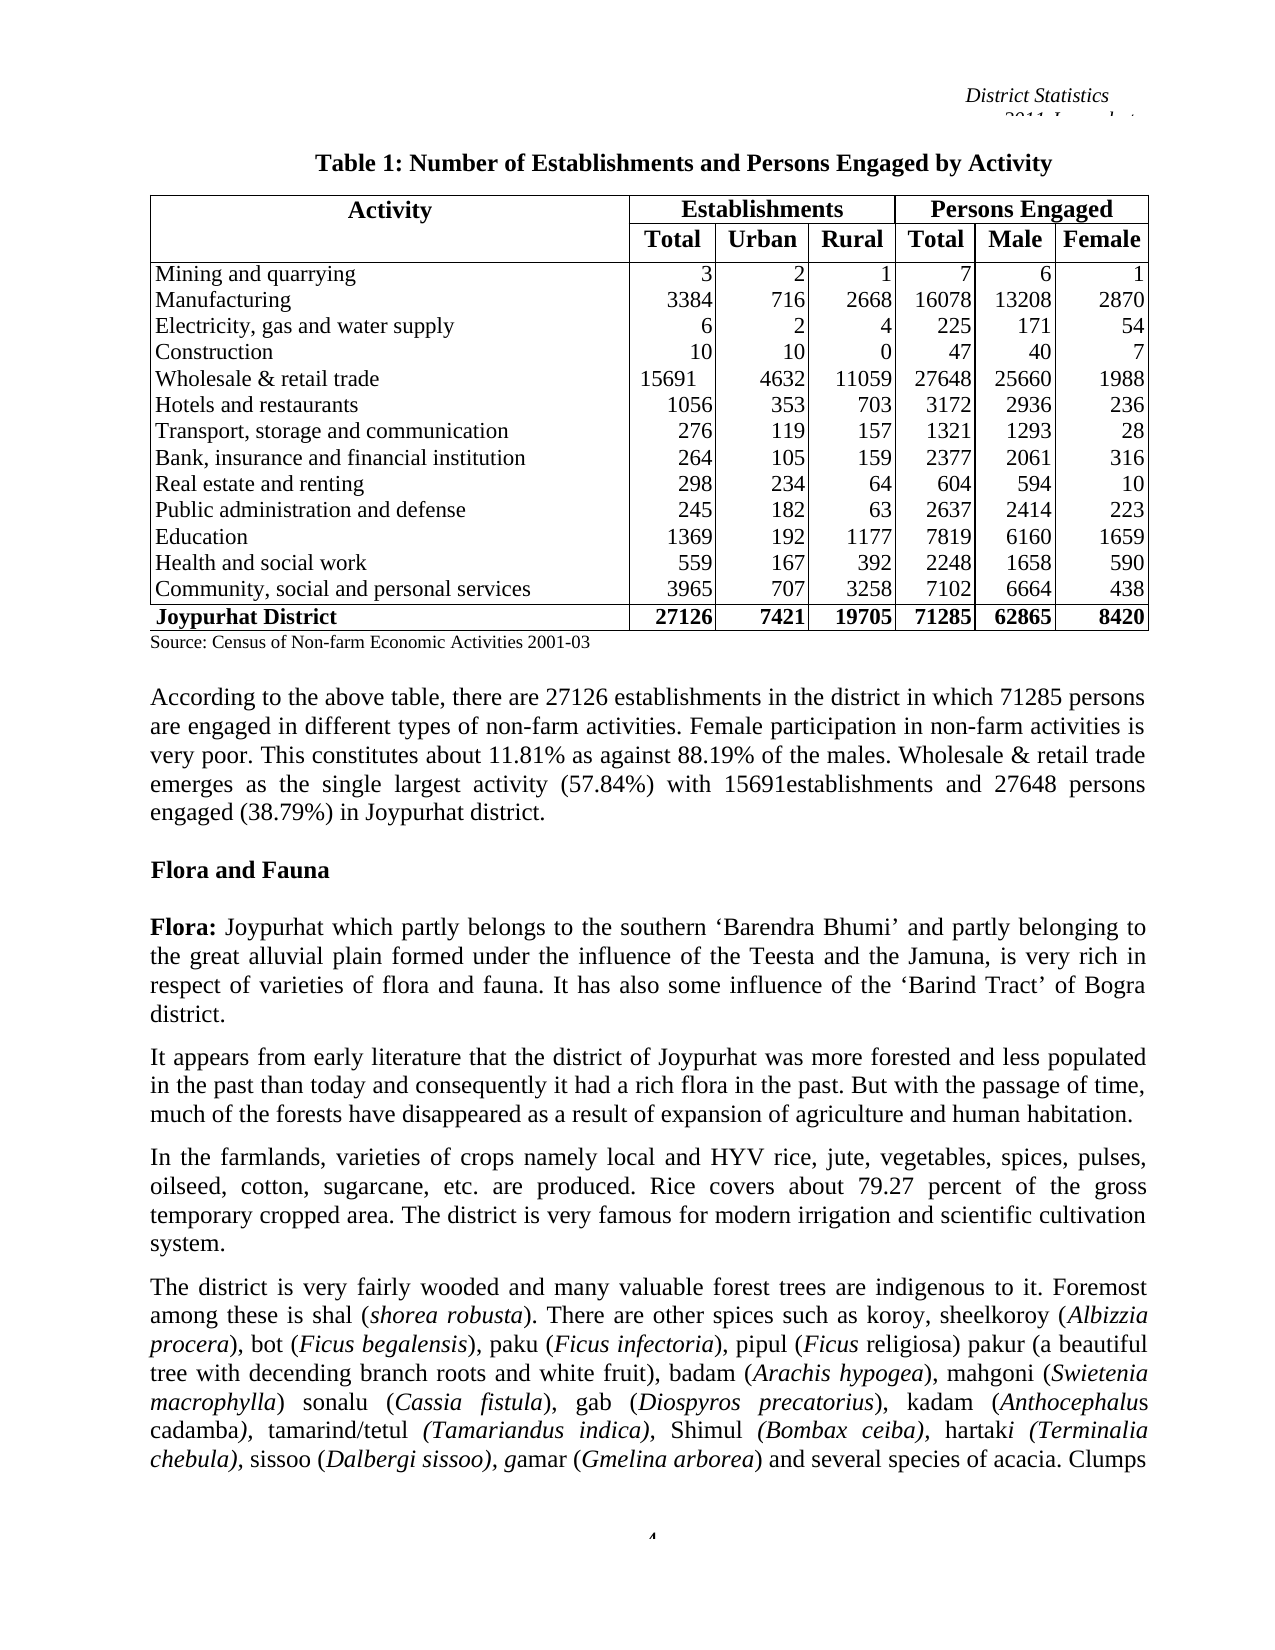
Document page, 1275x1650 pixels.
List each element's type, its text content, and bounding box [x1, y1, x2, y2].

table_cell 6 [976, 263, 1055, 288]
table_cell Rural [809, 224, 895, 262]
table_cell 703 [809, 393, 895, 419]
table_cell Electricity, gas and water supply [151, 314, 629, 340]
table_cell 64 [809, 472, 895, 498]
table_cell Total [630, 224, 715, 262]
table_cell 559 [630, 551, 715, 577]
table_cell 105 [716, 446, 808, 472]
table_cell 182 [716, 499, 808, 525]
text It appears from early literature that the district of Joypurhat was more forested and less populated in the past than today and consequently it had a rich flora in the past. But with the passage of time, much of the forests have disappeared as a result of expansion of agriculture and human habitation. [150, 1042, 1147, 1128]
table_cell 1177 [809, 525, 895, 551]
table_cell 7 [896, 263, 974, 288]
table_cell 119 [716, 420, 808, 446]
table_cell 716 [716, 288, 808, 314]
table_cell 16078 [896, 288, 974, 314]
table_cell 6 [630, 314, 715, 340]
table_cell 438 [1056, 578, 1148, 604]
table_cell 276 [630, 420, 715, 446]
table_cell Hotels and restaurants [151, 393, 629, 419]
table_cell 3965 [630, 578, 715, 604]
table_cell 10 [630, 340, 715, 367]
table_cell 223 [1056, 499, 1148, 525]
table_cell 1321 [896, 420, 974, 446]
table_cell 25660 [976, 367, 1055, 393]
table_cell 1293 [976, 420, 1055, 446]
table_cell Transport, storage and communication [151, 420, 629, 446]
table_cell 3172 [896, 393, 974, 419]
table_cell 316 [1056, 446, 1148, 472]
table_cell 298 [630, 472, 715, 498]
table_cell 234 [716, 472, 808, 498]
table_cell 71285 [896, 605, 974, 630]
table_cell 19705 [809, 605, 895, 630]
table_cell 7819 [896, 525, 974, 551]
table_cell 2936 [976, 393, 1055, 419]
table_cell 167 [716, 551, 808, 577]
table_cell 707 [716, 578, 808, 604]
table_cell 28 [1056, 420, 1148, 446]
table_cell 2414 [976, 499, 1055, 525]
table_cell 1 [1056, 263, 1148, 288]
subtitle Table 1: Number of Establishments and Persons Engaged by Activity [315, 148, 1173, 177]
table_cell 594 [976, 472, 1055, 498]
table_cell 245 [630, 499, 715, 525]
table_cell 15691 [630, 367, 715, 393]
table_cell 40 [976, 340, 1055, 367]
table_cell 192 [716, 525, 808, 551]
table_cell 2870 [1056, 288, 1148, 314]
table_cell 3258 [809, 578, 895, 604]
table_cell 2248 [896, 551, 974, 577]
table_cell 54 [1056, 314, 1148, 340]
text Flora: Joypurhat which partly belongs to the southern ‘Barendra Bhumi’ and partly belonging to the great alluvial plain formed under the influence of the Teesta and the Jamuna, is very rich in respect of varieties of flora and fauna. It has also some influence of the ‘Barind Tract’ of Bogra district. [150, 912, 1147, 1027]
table_header Activity [151, 196, 629, 262]
subtitle Flora and Fauna [151, 855, 1173, 884]
table_cell 2637 [896, 499, 974, 525]
table_cell Urban [716, 224, 808, 262]
table_cell 2668 [809, 288, 895, 314]
table_cell Real estate and renting [151, 472, 629, 498]
table_cell 2 [716, 263, 808, 288]
table_cell 225 [896, 314, 974, 340]
table_cell 4 [809, 314, 895, 340]
table_cell Construction [151, 340, 629, 367]
text In the farmlands, varieties of crops namely local and HYV rice, jute, vegetables, spices, pulses, oilseed, cotton, sugarcane, etc. are produced. Rice covers about 79.27 percent of the gross temporary cropped area. The district is very famous for modern irrigation and scientific cultivation system. [150, 1142, 1148, 1257]
table_cell 6664 [976, 578, 1055, 604]
table_cell 27126 [630, 605, 715, 630]
table_cell 353 [716, 393, 808, 419]
table_cell 6160 [976, 525, 1055, 551]
text Source: Census of Non-farm Economic Activities 2001-03 [150, 631, 1173, 653]
table_cell 1369 [630, 525, 715, 551]
table_cell 11059 [809, 367, 895, 393]
table_cell 236 [1056, 393, 1148, 419]
table_header Establishments [630, 196, 894, 223]
table_cell 392 [809, 551, 895, 577]
table_cell 47 [896, 340, 974, 367]
table_cell 4632 [716, 367, 808, 393]
table_cell 8420 [1056, 605, 1148, 630]
table_cell 1 [809, 263, 895, 288]
table_cell 1658 [976, 551, 1055, 577]
table_cell 0 [809, 340, 895, 367]
table_cell 10 [1056, 472, 1148, 498]
table_cell 2 [716, 314, 808, 340]
table_cell 590 [1056, 551, 1148, 577]
table_cell Education [151, 525, 629, 551]
table_cell Community, social and personal services [151, 578, 629, 604]
table_cell Bank, insurance and financial institution [151, 446, 629, 472]
table_cell 157 [809, 420, 895, 446]
table_cell Male [976, 224, 1055, 262]
table_cell 13208 [976, 288, 1055, 314]
table_cell 159 [809, 446, 895, 472]
table_cell 62865 [976, 605, 1055, 630]
table_cell 27648 [896, 367, 974, 393]
table_cell Total [896, 224, 974, 262]
table_cell 264 [630, 446, 715, 472]
table_cell 2061 [976, 446, 1055, 472]
table_cell Joypurhat District [150, 605, 629, 630]
table_cell 604 [896, 472, 974, 498]
table_cell 2377 [896, 446, 974, 472]
table_cell 3384 [630, 288, 715, 314]
table_cell Health and social work [151, 551, 629, 577]
table_cell 3 [630, 263, 715, 288]
table_cell Mining and quarrying [151, 263, 629, 288]
text According to the above table, there are 27126 establishments in the district in which 71285 persons are engaged in different types of non-farm activities. Female participation in non-farm activities is very poor. This constitutes about 11.81% as against 88.19% of the males. Wholesale & retail trade emerges as the single largest activity (57.84%) with 15691establishments and 27648 persons engaged (38.79%) in Joypurhat district. [150, 682, 1146, 826]
table_cell Wholesale & retail trade [151, 367, 629, 393]
table_cell Manufacturing [151, 288, 629, 314]
table_cell 7102 [896, 578, 974, 604]
table_cell 7 [1056, 340, 1148, 367]
table_cell 63 [809, 499, 895, 525]
table_cell Public administration and defense [151, 499, 629, 525]
table_cell 1988 [1056, 367, 1148, 393]
table_cell 1659 [1056, 525, 1148, 551]
table_header Persons Engaged [896, 196, 1148, 223]
table_cell Female [1056, 224, 1148, 262]
table_cell 1056 [630, 393, 715, 419]
text The district is very fairly wooded and many valuable forest trees are indigenous to it. Foremost among these is shal (shorea robusta). There are other spices such as koroy, sheelkoroy (Albizzia procera), bot (Ficus begalensis), paku (Ficus infectoria), pipul (Ficus religiosa) pakur (a beautiful tree with decending branch roots and white fruit), badam (Arachis hypogea), mahgoni (Swietenia macrophylla) sonalu (Cassia fistula), gab (Diospyros precatorius), kadam (Anthocephalus cadamba), tamarind/tetul (Tamariandus indica), Shimul (Bombax ceiba), hartaki (Terminalia chebula), sissoo (Dalbergi sissoo), gamar (Gmelina arborea) and several species of acacia. Clumps [150, 1272, 1148, 1473]
table_cell 10 [716, 340, 808, 367]
table_cell 7421 [716, 605, 808, 630]
table_cell 171 [976, 314, 1055, 340]
